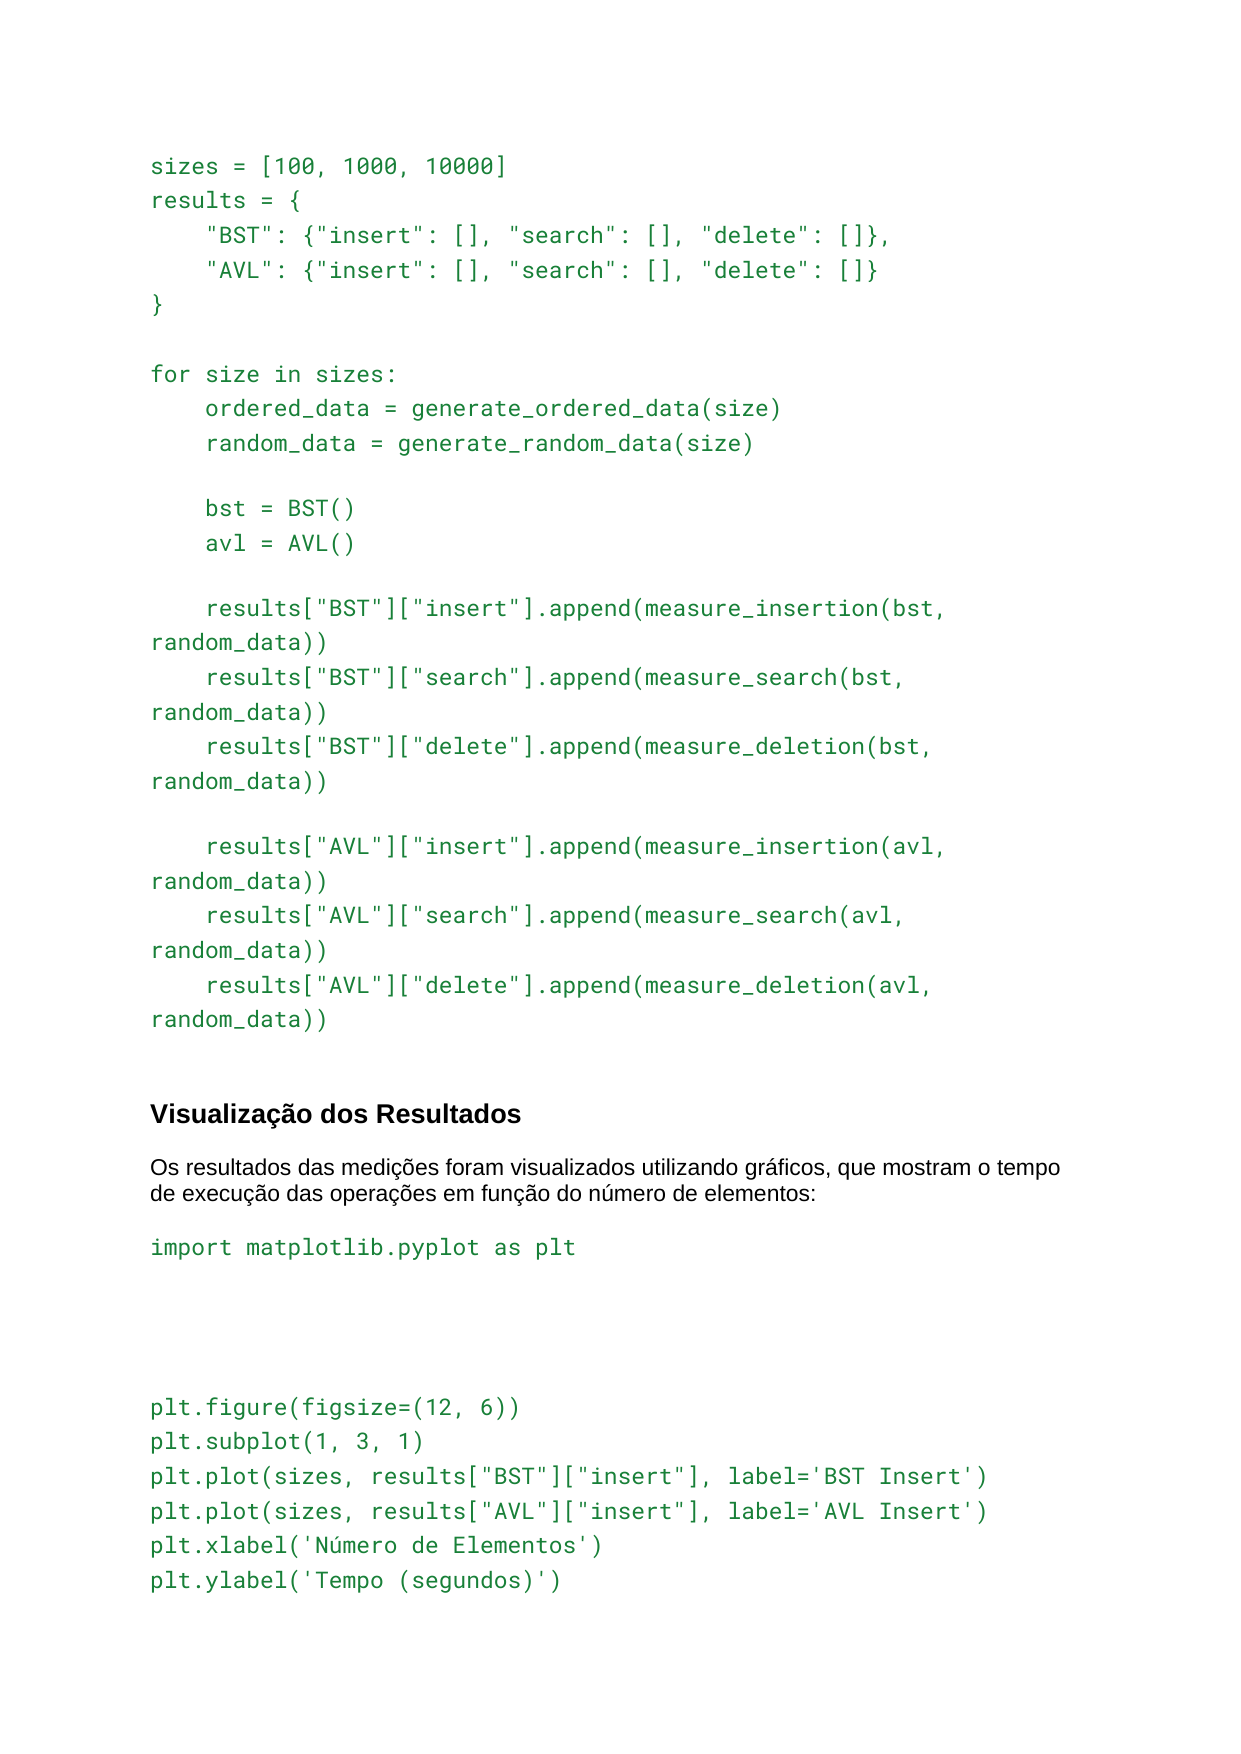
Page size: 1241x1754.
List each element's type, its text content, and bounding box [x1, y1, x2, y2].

text bst = BST() [150, 492, 1090, 523]
text for size in sizes: [150, 358, 1090, 388]
text "AVL": {"insert": [], "search": [], "delete": []} [150, 254, 1090, 284]
text plt.ylabel('Tempo (segundos)') [150, 1564, 1090, 1595]
text results["AVL"]["insert"].append(measure_insertion(avl, random_data)) [150, 830, 1090, 895]
text plt.xlabel('Número de Elementos') [150, 1530, 1090, 1560]
text sizes = [100, 1000, 10000] [150, 150, 1090, 180]
text results = { [150, 185, 1090, 215]
text results["AVL"]["delete"].append(measure_deletion(avl, random_data)) [150, 969, 1090, 1034]
text ordered_data = generate_ordered_data(size) [150, 393, 1090, 423]
subtitle Visualização dos Resultados [150, 1098, 1090, 1129]
text } [150, 289, 1090, 319]
text results["BST"]["search"].append(measure_search(bst, random_data)) [150, 661, 1090, 726]
text import matplotlib.pyplot as plt [150, 1232, 1090, 1262]
text plt.plot(sizes, results["AVL"]["insert"], label='AVL Insert') [150, 1495, 1090, 1525]
text results["AVL"]["search"].append(measure_search(avl, random_data)) [150, 900, 1090, 964]
text plt.figure(figsize=(12, 6)) [150, 1391, 1090, 1421]
text plt.subplot(1, 3, 1) [150, 1426, 1090, 1456]
text random_data = generate_random_data(size) [150, 427, 1090, 458]
text "BST": {"insert": [], "search": [], "delete": []}, [150, 219, 1090, 249]
text results["BST"]["insert"].append(measure_insertion(bst, random_data)) [150, 592, 1090, 657]
text avl = AVL() [150, 527, 1090, 557]
text results["BST"]["delete"].append(measure_deletion(bst, random_data)) [150, 731, 1090, 796]
text Os resultados das medições foram visualizados utilizando gráficos, que mostram o tempo de execução das operações em função do número de elementos: [150, 1154, 1090, 1207]
text plt.plot(sizes, results["BST"]["insert"], label='BST Insert') [150, 1460, 1090, 1491]
